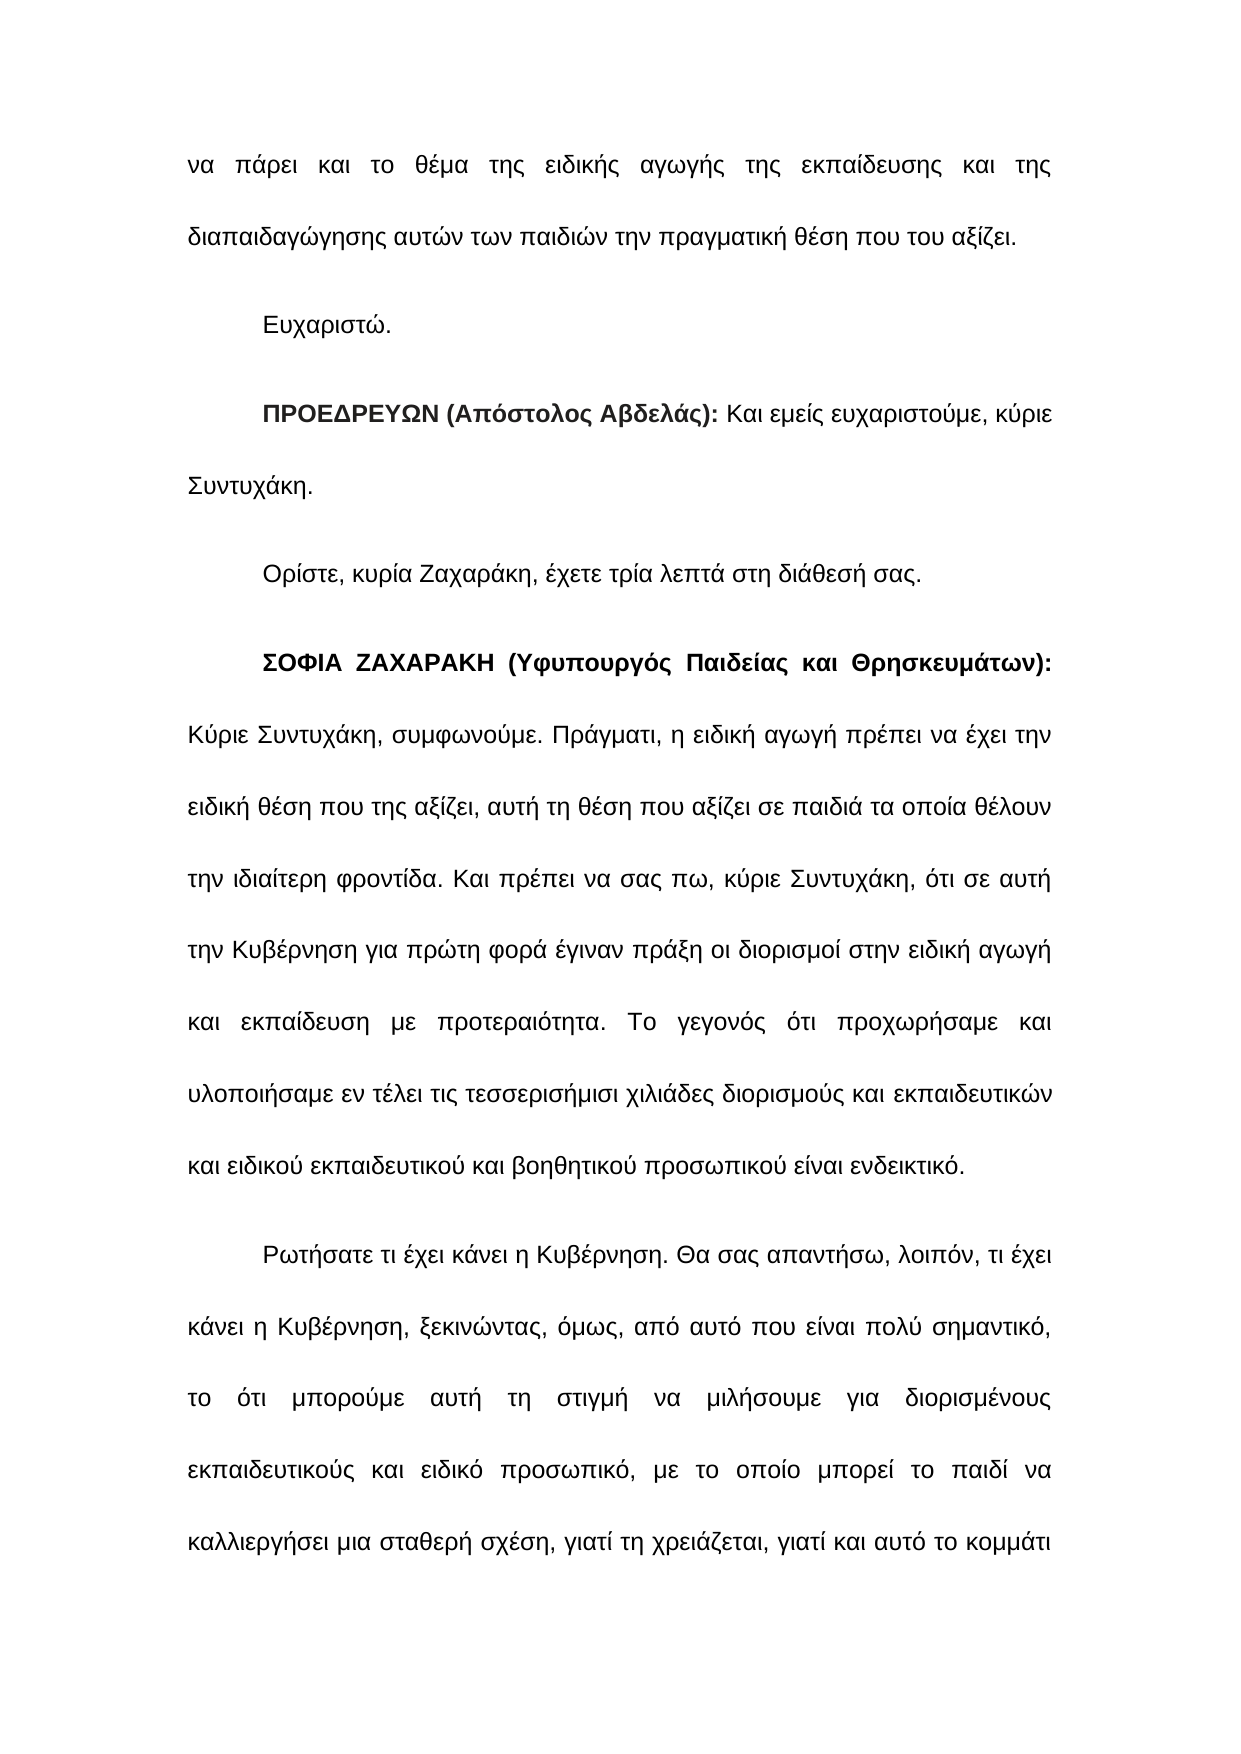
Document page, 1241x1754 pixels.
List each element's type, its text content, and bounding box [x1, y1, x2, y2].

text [187, 1239, 1053, 1556]
text ΠΡΟΕΔΡΕΥΩΝ (Απόστολος Αβδελάς): Και εμείς ευχαριστούμε, κύριε Συντυχάκη. [187, 399, 1053, 499]
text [187, 150, 1053, 251]
text Ορίστε, κυρία Ζαχαράκη, έχετε τρία λεπτά στη διάθεσή σας. [187, 559, 1053, 588]
text ΣΟΦΙΑ ΖΑΧΑΡΑΚΗ (Υφυπουργός Παιδείας και Θρησκευμάτων): Κύριε Συντυχάκη, συμφωνούμε. Πράγματι, η ειδική αγωγή πρέπει να έχει την ειδική θέση που της αξίζει, αυτή τη θέση που αξίζει σε παιδιά τα οποία θέλουν την ιδιαίτερη φροντίδα. Και πρέπει να σας πω, κύριε Συντυχάκη, ότι σε αυτή την Κυβέρνηση για πρώτη φορά έγιναν πράξη οι διορισμοί στην ειδική αγωγή και εκπαίδευση με προτεραιότητα. Το γεγονός ότι προχωρήσαμε και υλοποιήσαμε εν τέλει τις τεσσερισήμισι χιλιάδες διορισμούς και εκπαιδευτικών και ειδικού εκπαιδευτικού και βοηθητικού προσωπικού είναι ενδεικτικό. [187, 648, 1053, 1180]
text Ευχαριστώ. [187, 310, 1053, 339]
